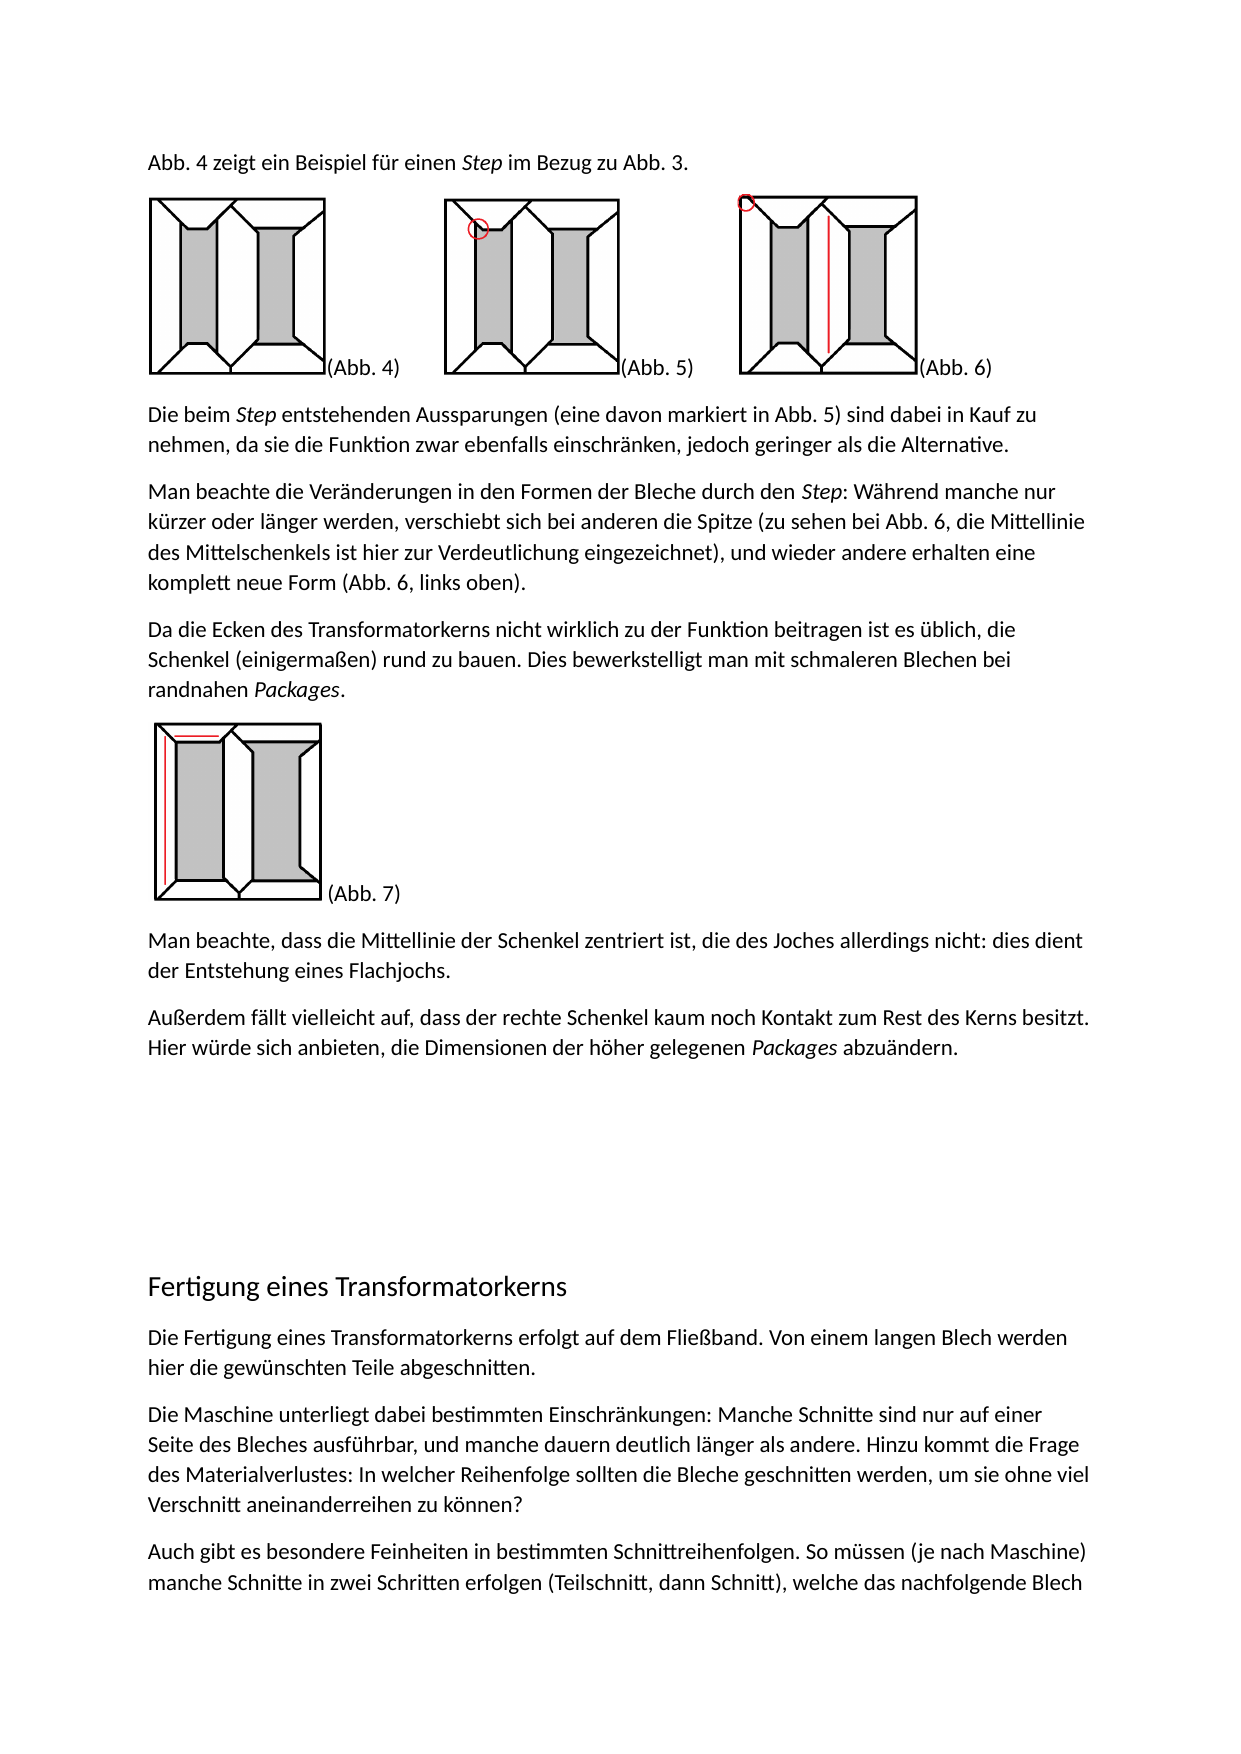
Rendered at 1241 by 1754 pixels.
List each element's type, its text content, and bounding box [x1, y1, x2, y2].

text Fertigung eines Transformatorkerns [148, 1268, 1093, 1303]
picture [737, 194, 919, 376]
text Außerdem fällt vielleicht auf, dass der rechte Schenkel kaum noch Kontakt zum Rest des Kerns besitzt. Hier würde sich anbieten, die Dimensionen der höher gelegenen Packages abzuändern. [148, 1003, 1093, 1061]
text (Abb. 7) [148, 722, 1093, 907]
text Da die Ecken des Transformatorkerns nicht wirklich zu der Funktion beitragen ist es üblich, die Schenkel (einigermaßen) rund zu bauen. Dies bewerkstelligt man mit schmaleren Blechen bei randnahen Packages. [148, 615, 1093, 703]
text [148, 1537, 1093, 1596]
text Die Fertigung eines Transformatorkerns erfolgt auf dem Fließband. Von einem langen Blech werden hier die gewünschten Teile abgeschnitten. [148, 1323, 1093, 1381]
picture [442, 198, 621, 376]
picture [147, 196, 327, 376]
text Abb. 4 zeigt ein Beispiel für einen Step im Bezug zu Abb. 3. [148, 148, 1093, 176]
text Die beim Step entstehenden Aussparungen (eine davon markiert in Abb. 5) sind dabei in Kauf zu nehmen, da sie die Funktion zwar ebenfalls einschränken, jedoch geringer als die Alternative. [148, 400, 1093, 458]
picture [147, 722, 328, 902]
text Die Maschine unterliegt dabei bestimmten Einschränkungen: Manche Schnitte sind nur auf einer Seite des Bleches ausführbar, und manche dauern deutlich länger als andere. Hinzu kommt die Frage des Materialverlustes: In welcher Reihenfolge sollten die Bleche geschnitten werden, um sie ohne viel Verschnitt aneinanderreihen zu können? [148, 1400, 1093, 1519]
text Man beachte, dass die Mittellinie der Schenkel zentriert ist, die des Joches allerdings nicht: dies dient der Entstehung eines Flachjochs. [148, 926, 1093, 984]
text Man beachte die Veränderungen in den Formen der Bleche durch den Step: Während manche nur kürzer oder länger werden, verschiebt sich bei anderen die Spitze (zu sehen bei Abb. 6, die Mittellinie des Mittelschenkels ist hier zur Verdeutlichung eingezeichnet), und wieder andere erhalten eine komplett neue Form (Abb. 6, links oben). [148, 477, 1093, 596]
